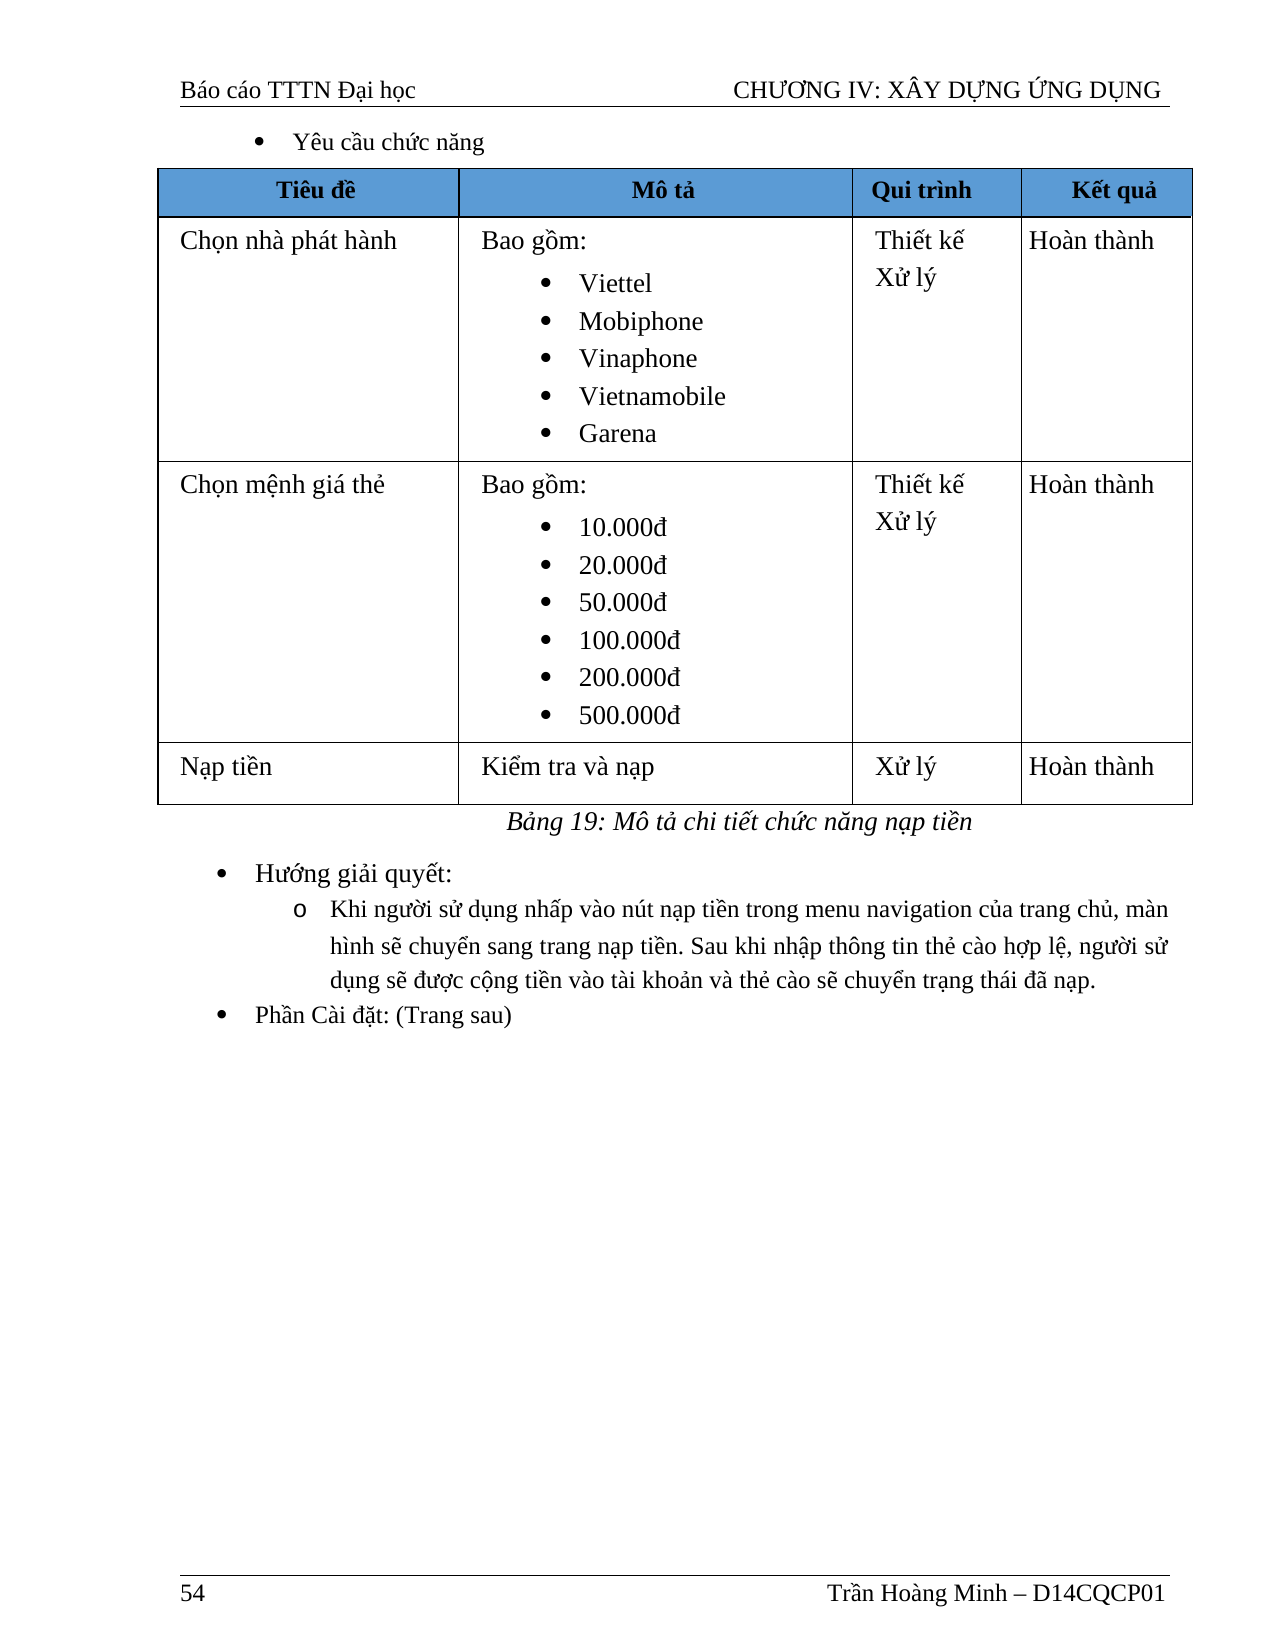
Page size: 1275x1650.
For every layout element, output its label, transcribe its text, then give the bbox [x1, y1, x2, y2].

table_cell Kiểm tra và nạp [459, 743, 852, 804]
list Yêu cầu chức năng [255, 127, 1170, 156]
table_header Kết quả [1022, 169, 1192, 216]
table_cell Bao gồm: 10.000đ 20.000đ 50.000đ 100.000đ 200.000đ 500.000đ [459, 462, 852, 742]
table_cell Hoàn thành [1022, 742, 1192, 804]
table_header Tiêu đề [159, 169, 458, 216]
table_cell Thiết kế Xử lý [853, 462, 1021, 742]
table_header Qui trình [853, 169, 1021, 216]
table_cell Bao gồm: Viettel Mobiphone Vinaphone Vietnamobile Garena [459, 218, 852, 461]
list Phần Cài đặt: (Trang sau) [217, 1000, 1170, 1029]
list Hướng giải quyết: [217, 857, 1170, 888]
table_cell Chọn mệnh giá thẻ [159, 462, 458, 742]
table_cell Xử lý [853, 743, 1021, 804]
table_cell Hoàn thành [1022, 216, 1192, 461]
text Bảng 19: Mô tả chi tiết chức năng nạp tiền [311, 805, 1170, 836]
list Khi người sử dụng nhấp vào nút nạp tiền trong menu navigation của trang chủ, màn hình sẽ chuyển sang trang nạp tiền. Sau khi nhập thông tin thẻ cào hợp lệ, người sử dụng sẽ được cộng tiền vào tài khoản và thẻ cào sẽ chuyển trạng thái đã nạp. [292, 894, 1170, 994]
table_cell Chọn nhà phát hành [159, 218, 458, 461]
table_cell Thiết kế Xử lý [853, 218, 1021, 461]
table_cell Nạp tiền [159, 743, 458, 804]
table_header Mô tả [460, 169, 852, 216]
table_cell Hoàn thành [1022, 461, 1192, 742]
